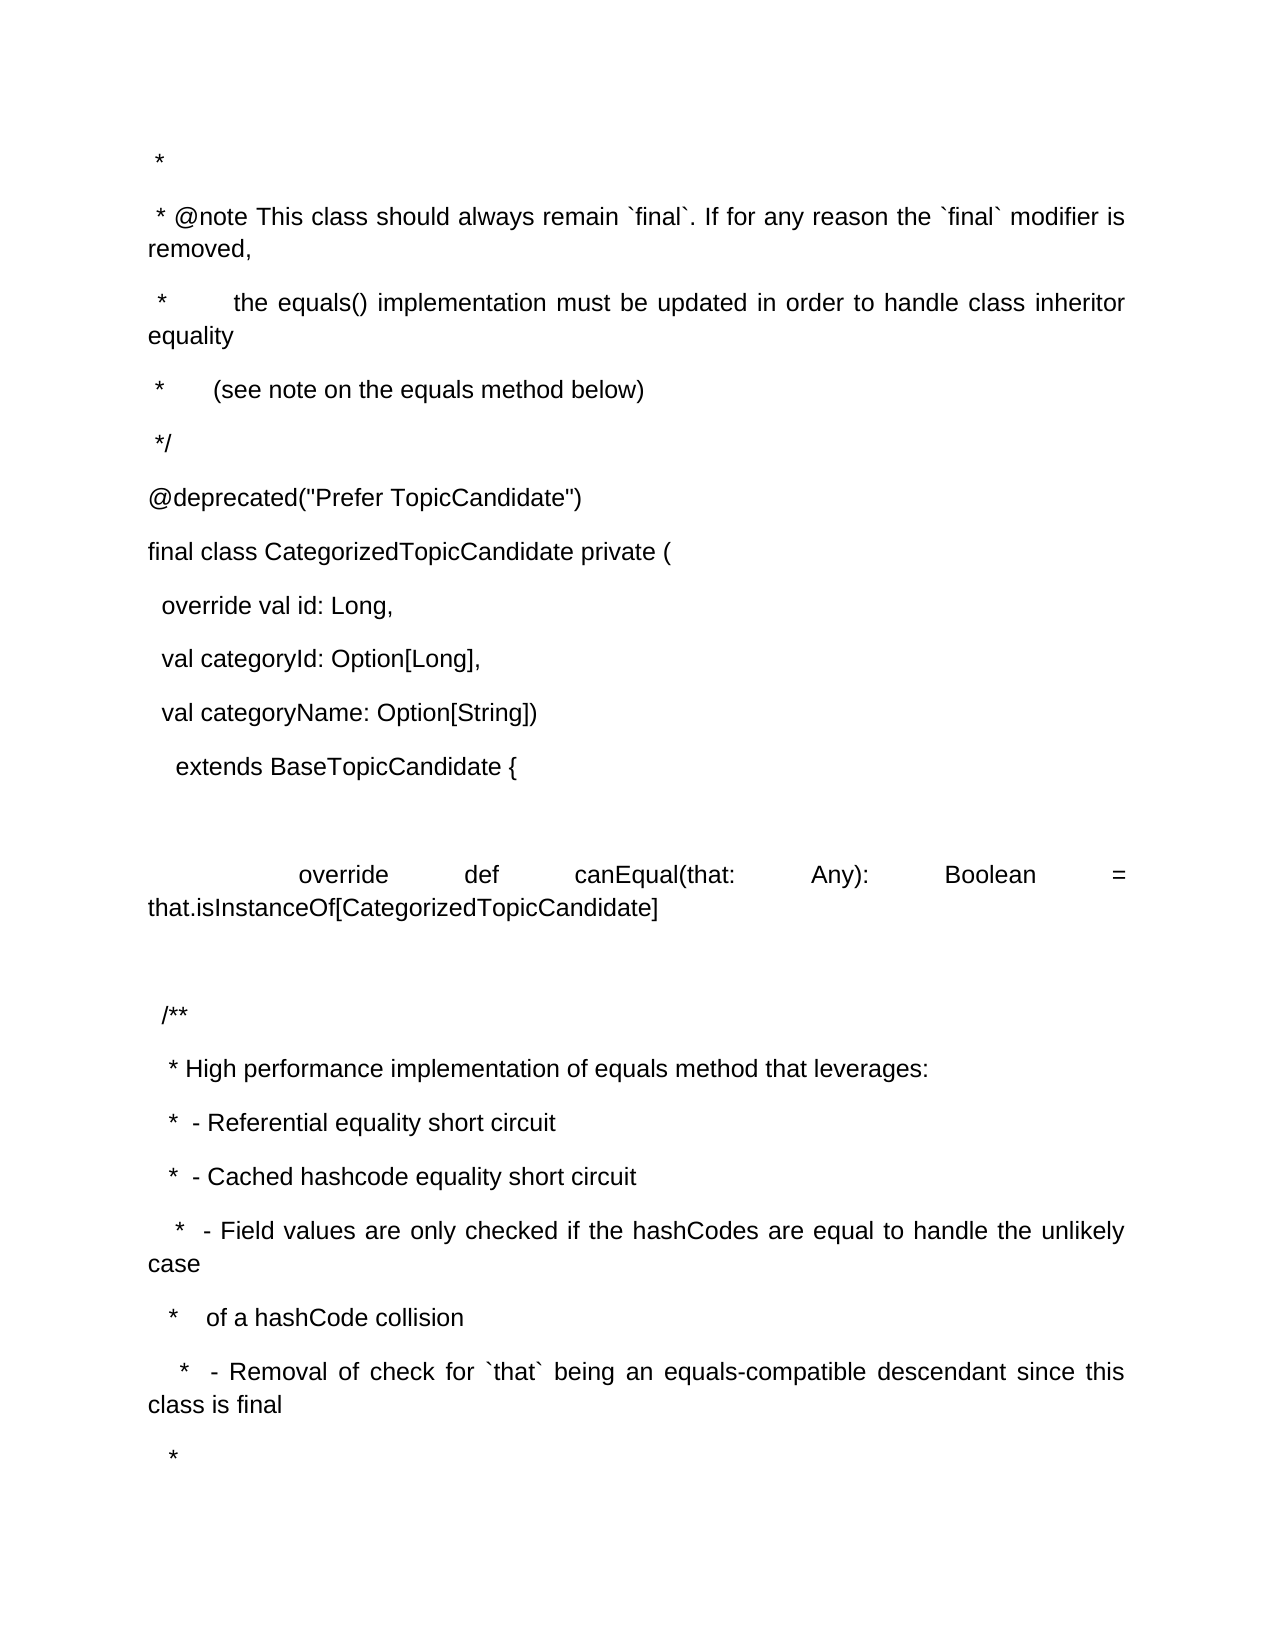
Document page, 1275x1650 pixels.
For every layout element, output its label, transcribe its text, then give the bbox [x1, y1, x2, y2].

text override def canEqual(that: Any): Boolean = that.isInstanceOf[CategorizedTopicCandidate] [148, 860, 1127, 922]
text override val id: Long, [148, 591, 1127, 619]
text * - Referential equality short circuit [148, 1108, 1127, 1137]
text * @note This class should always remain `final`. If for any reason the `final` modifier is removed, [148, 201, 1127, 263]
text * High performance implementation of equals method that leverages: [148, 1054, 1127, 1083]
text final class CategorizedTopicCandidate private ( [148, 537, 1127, 566]
text * the equals() implementation must be updated in order to handle class inheritor equality [148, 288, 1127, 350]
text val categoryName: Option[String]) [148, 698, 1127, 727]
text /** [148, 1001, 1127, 1029]
text * - Cached hashcode equality short circuit [148, 1162, 1127, 1191]
text * - Removal of check for `that` being an equals-compatible descendant since this class is final [148, 1357, 1127, 1418]
text @deprecated("Prefer TopicCandidate") [148, 483, 1127, 512]
text extends BaseTopicCandidate { [148, 752, 1127, 781]
text */ [148, 429, 1127, 458]
text val categoryId: Option[Long], [148, 644, 1127, 673]
text * [148, 148, 1127, 176]
text * (see note on the equals method below) [148, 375, 1127, 404]
text * [148, 1444, 1127, 1472]
text * of a hashCode collision [148, 1303, 1127, 1332]
text * - Field values are only checked if the hashCodes are equal to handle the unlikely case [148, 1216, 1127, 1278]
